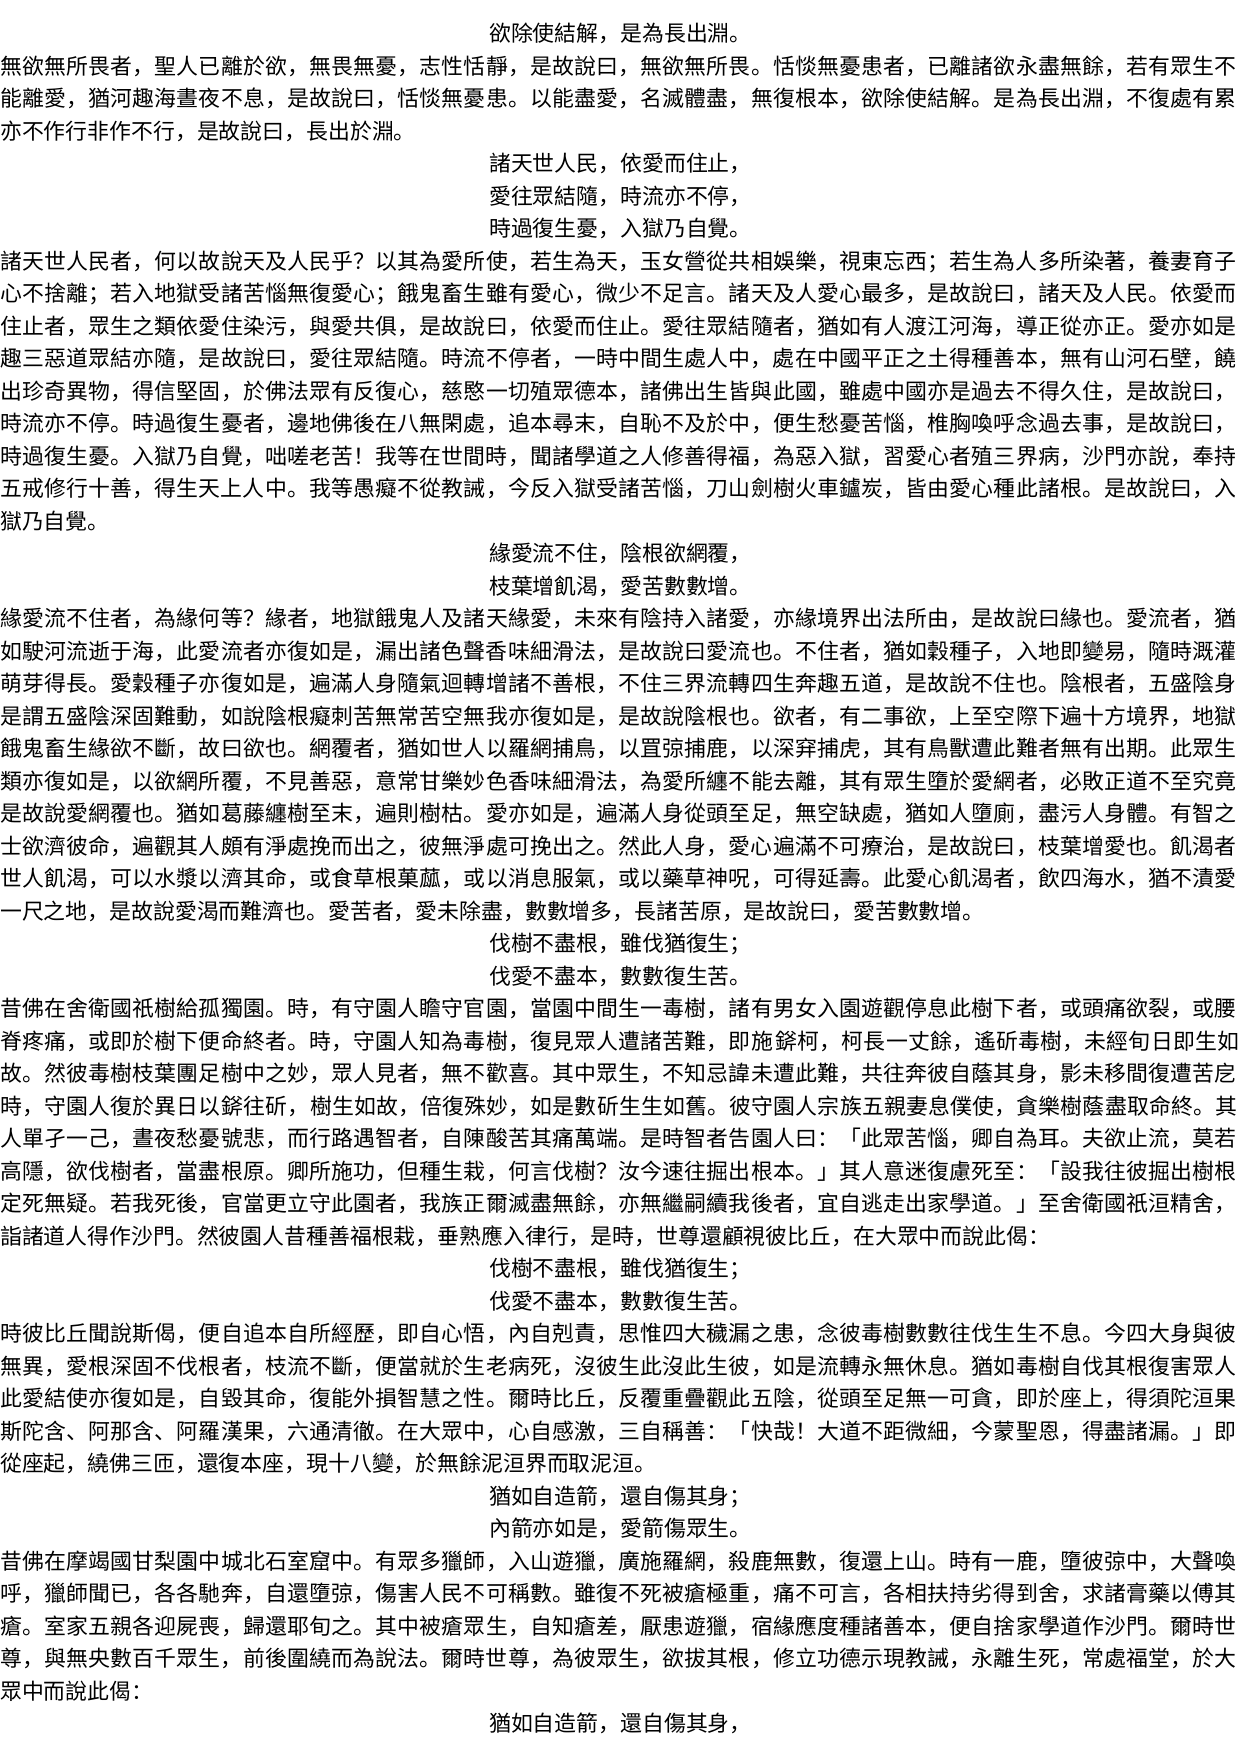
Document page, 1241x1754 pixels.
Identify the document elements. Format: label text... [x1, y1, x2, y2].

text 緣愛流不住，陰根欲網覆， [0, 536, 1240, 568]
text 猶如自造箭，還自傷其身， [0, 1706, 1240, 1738]
text 諸天世人民，依愛而住止， [0, 146, 1240, 178]
text 昔佛在舍衛國祇樹給孤獨園。時，有守園人瞻守官園，當園中間生一毒樹，諸有男女入園遊觀停息此樹下者，或頭痛欲裂，或腰脊疼痛，或即於樹下便命終者。時，守園人知為毒樹，復見眾人遭諸苦難，即施𨨞柯，柯長一丈餘，遙斫毒樹，未經旬日即生如故。然彼毒樹枝葉團足樹中之妙，眾人見者，無不歡喜。其中眾生，不知忌諱未遭此難，共往奔彼自蔭其身，影未移間復遭苦戹。時，守園人復於異日以𨨞往斫，樹生如故，倍復殊妙，如是數斫生生如舊。彼守園人宗族五親妻息僕使，貪樂樹蔭盡取命終。其人單孑一己，晝夜愁憂號悲，而行路遇智者，自陳酸苦其痛萬端。是時智者告園人曰：「此眾苦惱，卿自為耳。夫欲止流，莫若高隱，欲伐樹者，當盡根原。卿所施功，但種生栽，何言伐樹？汝今速往掘出根本。」其人意迷復慮死至：「設我往彼掘出樹根，定死無疑。若我死後，官當更立守此園者，我族正爾滅盡無餘，亦無繼嗣續我後者，宜自逃走出家學道。」至舍衛國祇洹精舍，詣諸道人得作沙門。然彼園人昔種善福根栽，垂熟應入律行，是時，世尊還顧視彼比丘，在大眾中而說此偈： [0, 991, 1240, 1251]
text 伐愛不盡本，數數復生苦。 [0, 1283, 1240, 1316]
text 伐樹不盡根，雖伐猶復生； [0, 1251, 1240, 1283]
text 時彼比丘聞說斯偈，便自追本自所經歷，即自心悟，內自剋責，思惟四大穢漏之患，念彼毒樹數數往伐生生不息。今四大身與彼無異，愛根深固不伐根者，枝流不斷，便當就於生老病死，沒彼生此沒此生彼，如是流轉永無休息。猶如毒樹自伐其根復害眾人，此愛結使亦復如是，自毀其命，復能外損智慧之性。爾時比丘，反覆重疊觀此五陰，從頭至足無一可貪，即於座上，得須陀洹果，斯陀含、阿那含、阿羅漢果，六通清徹。在大眾中，心自感激，三自稱善：「快哉！大道不距微細，今蒙聖恩，得盡諸漏。」即從座起，繞佛三匝，還復本座，現十八變，於無餘泥洹界而取泥洹。 [0, 1316, 1240, 1478]
text 昔佛在摩竭國甘梨園中城北石室窟中。有眾多獵師，入山遊獵，廣施羅網，殺鹿無數，復還上山。時有一鹿，墮彼弶中，大聲喚呼，獵師聞已，各各馳奔，自還墮弶，傷害人民不可稱數。雖復不死被瘡極重，痛不可言，各相扶持劣得到舍，求諸膏藥以傅其瘡。室家五親各迎屍喪，歸還耶旬之。其中被瘡眾生，自知瘡差，厭患遊獵，宿緣應度種諸善本，便自捨家學道作沙門。爾時世尊，與無央數百千眾生，前後圍繞而為說法。爾時世尊，為彼眾生，欲拔其根，修立功德示現教誡，永離生死，常處福堂，於大眾中而說此偈： [0, 1543, 1240, 1706]
text 枝葉增飢渴，愛苦數數增。 [0, 568, 1240, 601]
text 內箭亦如是，愛箭傷眾生。 [0, 1511, 1240, 1543]
text 無欲無所畏者，聖人已離於欲，無畏無憂，志性恬靜，是故說曰，無欲無所畏。恬惔無憂患者，已離諸欲永盡無餘，若有眾生不能離愛，猶河趣海晝夜不息，是故說曰，恬惔無憂患。以能盡愛，名滅體盡，無復根本，欲除使結解。是為長出淵，不復處有累，亦不作行非作不行，是故說曰，長出於淵。 [0, 48, 1240, 146]
text 諸天世人民者，何以故說天及人民乎？以其為愛所使，若生為天，玉女營從共相娛樂，視東忘西；若生為人多所染著，養妻育子心不捨離；若入地獄受諸苦惱無復愛心；餓鬼畜生雖有愛心，微少不足言。諸天及人愛心最多，是故說曰，諸天及人民。依愛而住止者，眾生之類依愛住染污，與愛共俱，是故說曰，依愛而住止。愛往眾結隨者，猶如有人渡江河海，導正從亦正。愛亦如是，趣三惡道眾結亦隨，是故說曰，愛往眾結隨。時流不停者，一時中間生處人中，處在中國平正之土得種善本，無有山河石壁，饒出珍奇異物，得信堅固，於佛法眾有反復心，慈愍一切殖眾德本，諸佛出生皆與此國，雖處中國亦是過去不得久住，是故說曰，時流亦不停。時過復生憂者，邊地佛後在八無閑處，追本尋末，自恥不及於中，便生愁憂苦惱，椎胸喚呼念過去事，是故說曰，時過復生憂。入獄乃自覺，咄嗟老苦！我等在世間時，聞諸學道之人修善得福，為惡入獄，習愛心者殖三界病，沙門亦說，奉持五戒修行十善，得生天上人中。我等愚癡不從教誡，今反入獄受諸苦惱，刀山劍樹火車鑪炭，皆由愛心種此諸根。是故說曰，入獄乃自覺。 [0, 243, 1240, 536]
text 欲除使結解，是為長出淵。 [0, 16, 1240, 48]
text 伐愛不盡本，數數復生苦。 [0, 958, 1240, 991]
text 緣愛流不住者，為緣何等？緣者，地獄餓鬼人及諸天緣愛，未來有陰持入諸愛，亦緣境界出法所由，是故說曰緣也。愛流者，猶如駛河流逝于海，此愛流者亦復如是，漏出諸色聲香味細滑法，是故說曰愛流也。不住者，猶如穀種子，入地即變易，隨時溉灌萌芽得長。愛穀種子亦復如是，遍滿人身隨氣迴轉增諸不善根，不住三界流轉四生奔趣五道，是故說不住也。陰根者，五盛陰身，是謂五盛陰深固難動，如說陰根癡刺苦無常苦空無我亦復如是，是故說陰根也。欲者，有二事欲，上至空際下遍十方境界，地獄餓鬼畜生緣欲不斷，故曰欲也。網覆者，猶如世人以羅網捕鳥，以罝弶捕鹿，以深穽捕虎，其有鳥獸遭此難者無有出期。此眾生類亦復如是，以欲網所覆，不見善惡，意常甘樂妙色香味細滑法，為愛所纏不能去離，其有眾生墮於愛網者，必敗正道不至究竟，是故說愛網覆也。猶如葛藤纏樹至末，遍則樹枯。愛亦如是，遍滿人身從頭至足，無空缺處，猶如人墮廁，盡污人身體。有智之士欲濟彼命，遍觀其人頗有淨處挽而出之，彼無淨處可挽出之。然此人身，愛心遍滿不可療治，是故說曰，枝葉增愛也。飢渴者，世人飢渴，可以水漿以濟其命，或食草根菓蓏，或以消息服氣，或以藥草神呪，可得延壽。此愛心飢渴者，飲四海水，猶不漬愛一尺之地，是故說愛渴而難濟也。愛苦者，愛未除盡，數數增多，長諸苦原，是故說曰，愛苦數數增。 [0, 601, 1240, 926]
text 愛往眾結隨，時流亦不停， [0, 178, 1240, 211]
text 時過復生憂，入獄乃自覺。 [0, 211, 1240, 243]
text 伐樹不盡根，雖伐猶復生； [0, 926, 1240, 958]
text 猶如自造箭，還自傷其身； [0, 1478, 1240, 1511]
